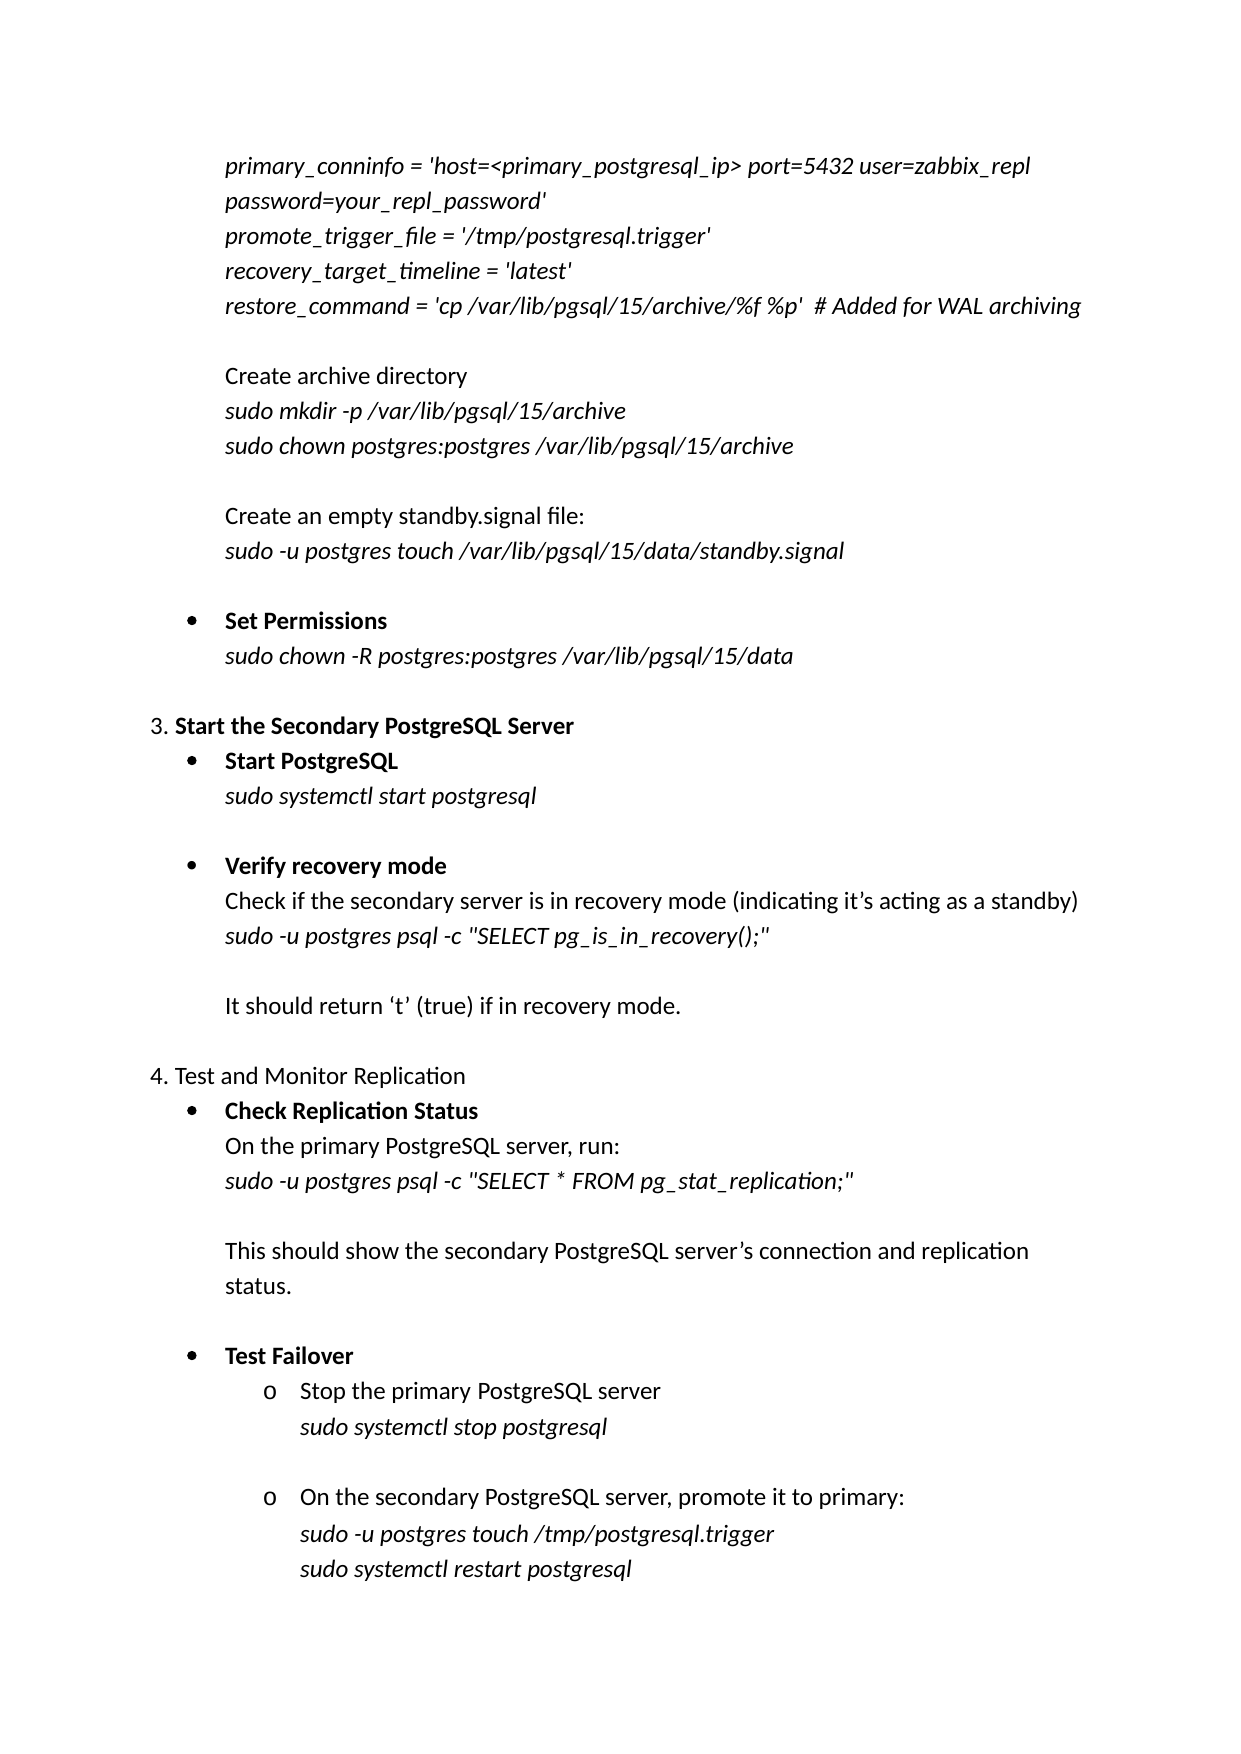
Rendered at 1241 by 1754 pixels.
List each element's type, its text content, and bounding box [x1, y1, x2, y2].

text sudo chown -R postgres:postgres /var/lib/pgsql/15/data [150, 640, 1090, 671]
text sudo systemctl start postgresql [150, 780, 1090, 811]
list On the primary PostgreSQL server, run: [225, 1130, 1090, 1161]
list Start PostgreSQL [187, 745, 1090, 776]
list sudo systemctl stop postgresql [225, 1411, 1090, 1442]
list promote_trigger_file = '/tmp/postgresql.trigger' [225, 220, 1090, 251]
list Test Failover [187, 1340, 1090, 1371]
list recovery_target_timeline = 'latest' [225, 255, 1090, 286]
text Create an empty standby.signal file: [150, 500, 1090, 531]
list Stop the primary PostgreSQL server [262, 1375, 1090, 1407]
text Create archive directory [150, 360, 1090, 391]
text sudo -u postgres psql -c "SELECT * FROM pg_stat_replication;" [150, 1165, 1090, 1196]
list restore_command = 'cp /var/lib/pgsql/15/archive/%f %p' # Added for WAL archiving [225, 290, 1090, 321]
list primary_conninfo = 'host=<primary_postgresql_ip> port=5432 user=zabbix_repl password=your_repl_password' [225, 150, 1090, 216]
list Check if the secondary server is in recovery mode (indicating it’s acting as a standby) [225, 885, 1090, 916]
text sudo -u postgres psql -c "SELECT pg_is_in_recovery();" [150, 920, 1090, 951]
list Verify recovery mode [187, 850, 1090, 881]
text It should return ‘t’ (true) if in recovery mode. [150, 990, 1090, 1021]
text 4. Test and Monitor Replication [150, 1060, 1090, 1091]
text sudo -u postgres touch /var/lib/pgsql/15/data/standby.signal [150, 535, 1090, 566]
text sudo -u postgres touch /tmp/postgresql.trigger [225, 1518, 1090, 1548]
list Set Permissions [187, 605, 1090, 636]
text This should show the secondary PostgreSQL server’s connection and replication status. [225, 1235, 1090, 1301]
list On the secondary PostgreSQL server, promote it to primary: [262, 1481, 1090, 1513]
text 3. Start the Secondary PostgreSQL Server [150, 710, 1090, 741]
list sudo mkdir -p /var/lib/pgsql/15/archive [225, 395, 1090, 426]
list sudo chown postgres:postgres /var/lib/pgsql/15/archive [225, 430, 1090, 461]
text sudo systemctl restart postgresql [225, 1553, 1090, 1583]
list Check Replication Status [187, 1095, 1090, 1126]
